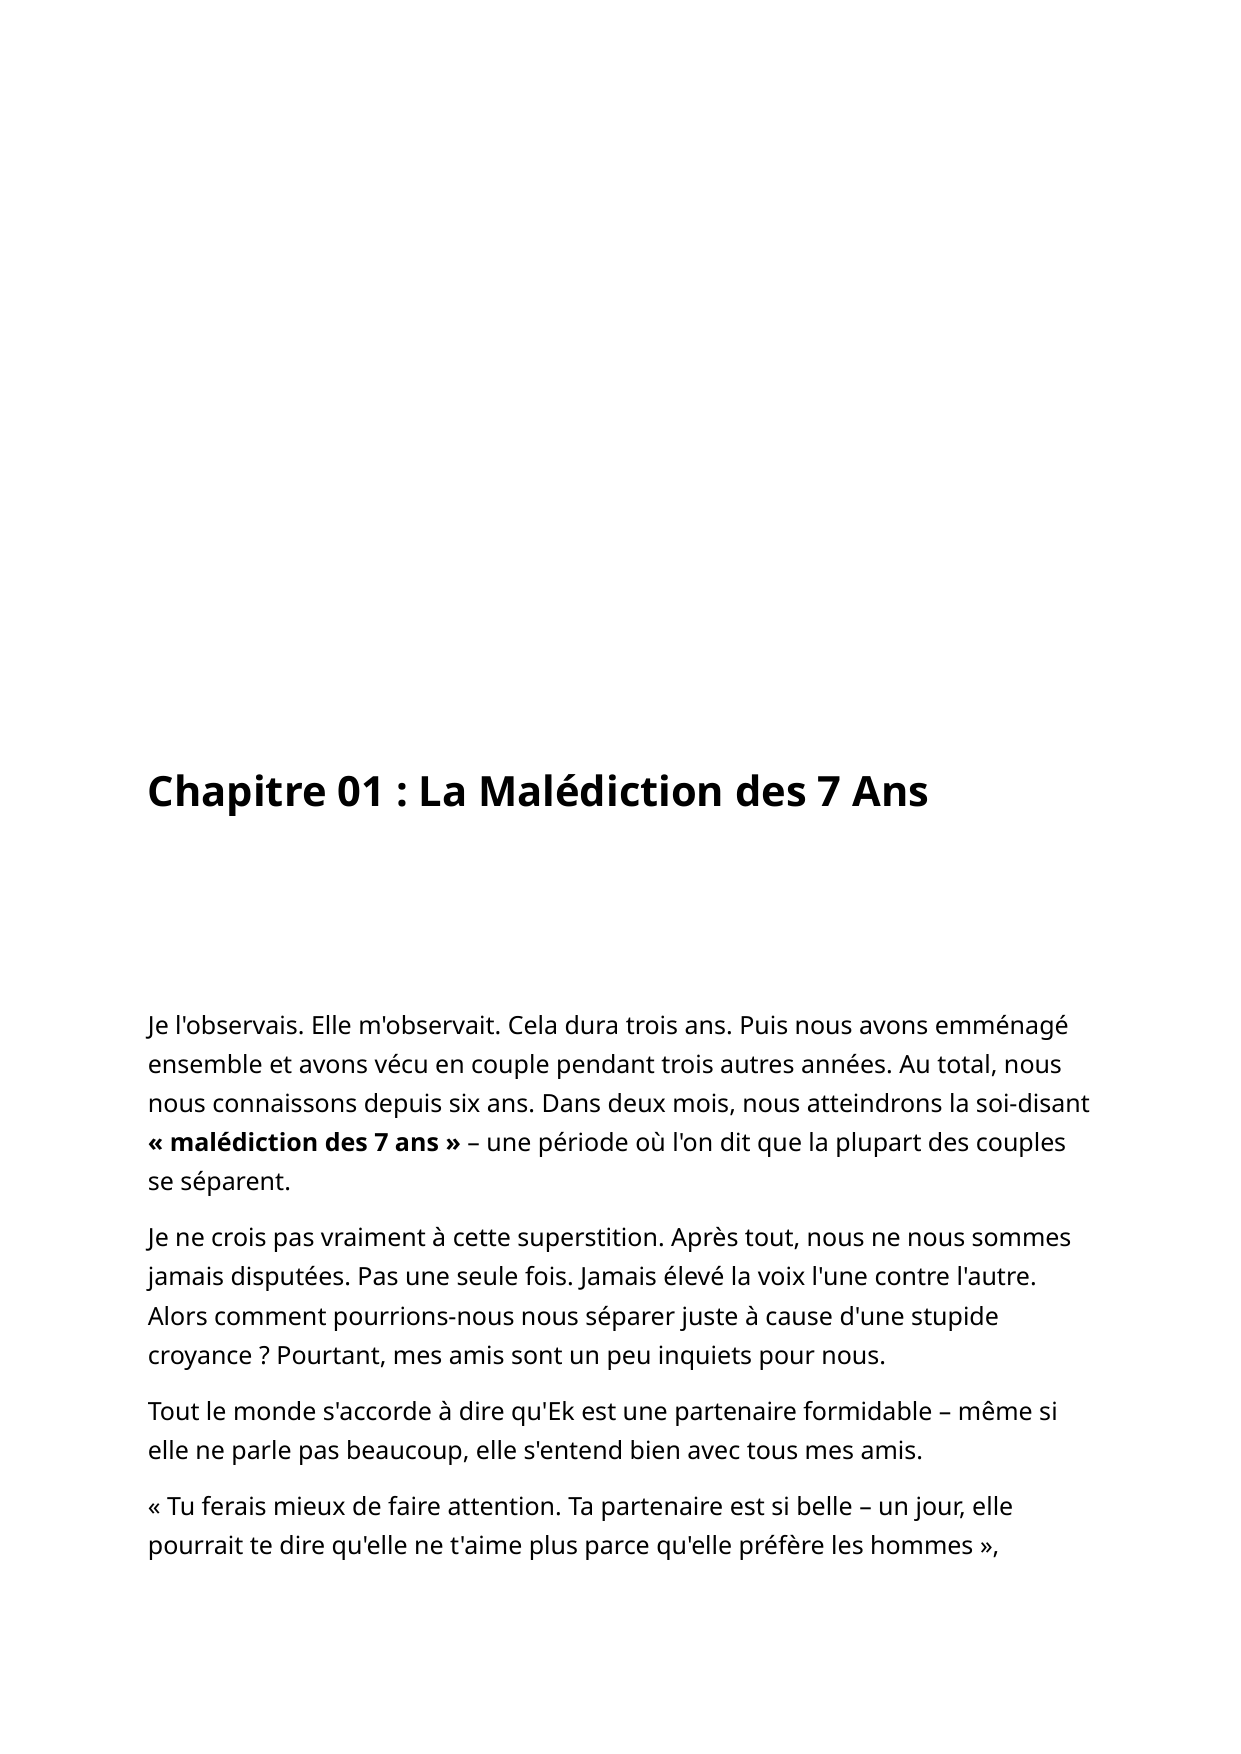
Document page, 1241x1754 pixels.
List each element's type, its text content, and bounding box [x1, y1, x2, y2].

text Je l'observais. Elle m'observait. Cela dura trois ans. Puis nous avons emménagé ensemble et avons vécu en couple pendant trois autres années. Au total, nous nous connaissons depuis six ans. Dans deux mois, nous atteindrons la soi-disant « malédiction des 7 ans » – une période où l'on dit que la plupart des couples se séparent. [148, 1007, 1093, 1198]
text Tout le monde s'accorde à dire qu'Ek est une partenaire formidable – même si elle ne parle pas beaucoup, elle s'entend bien avec tous mes amis. [148, 1393, 1093, 1466]
text Je ne crois pas vraiment à cette superstition. Après tout, nous ne nous sommes jamais disputées. Pas une seule fois. Jamais élevé la voix l'une contre l'autre. Alors comment pourrions-nous nous séparer juste à cause d'une stupide croyance ? Pourtant, mes amis sont un peu inquiets pour nous. [148, 1220, 1093, 1371]
text « Tu ferais mieux de faire attention. Ta partenaire est si belle – un jour, elle pourrait te dire qu'elle ne t'aime plus parce qu'elle préfère les hommes », [148, 1488, 1093, 1561]
text Chapitre 01 : La Malédiction des 7 Ans [148, 762, 1093, 818]
